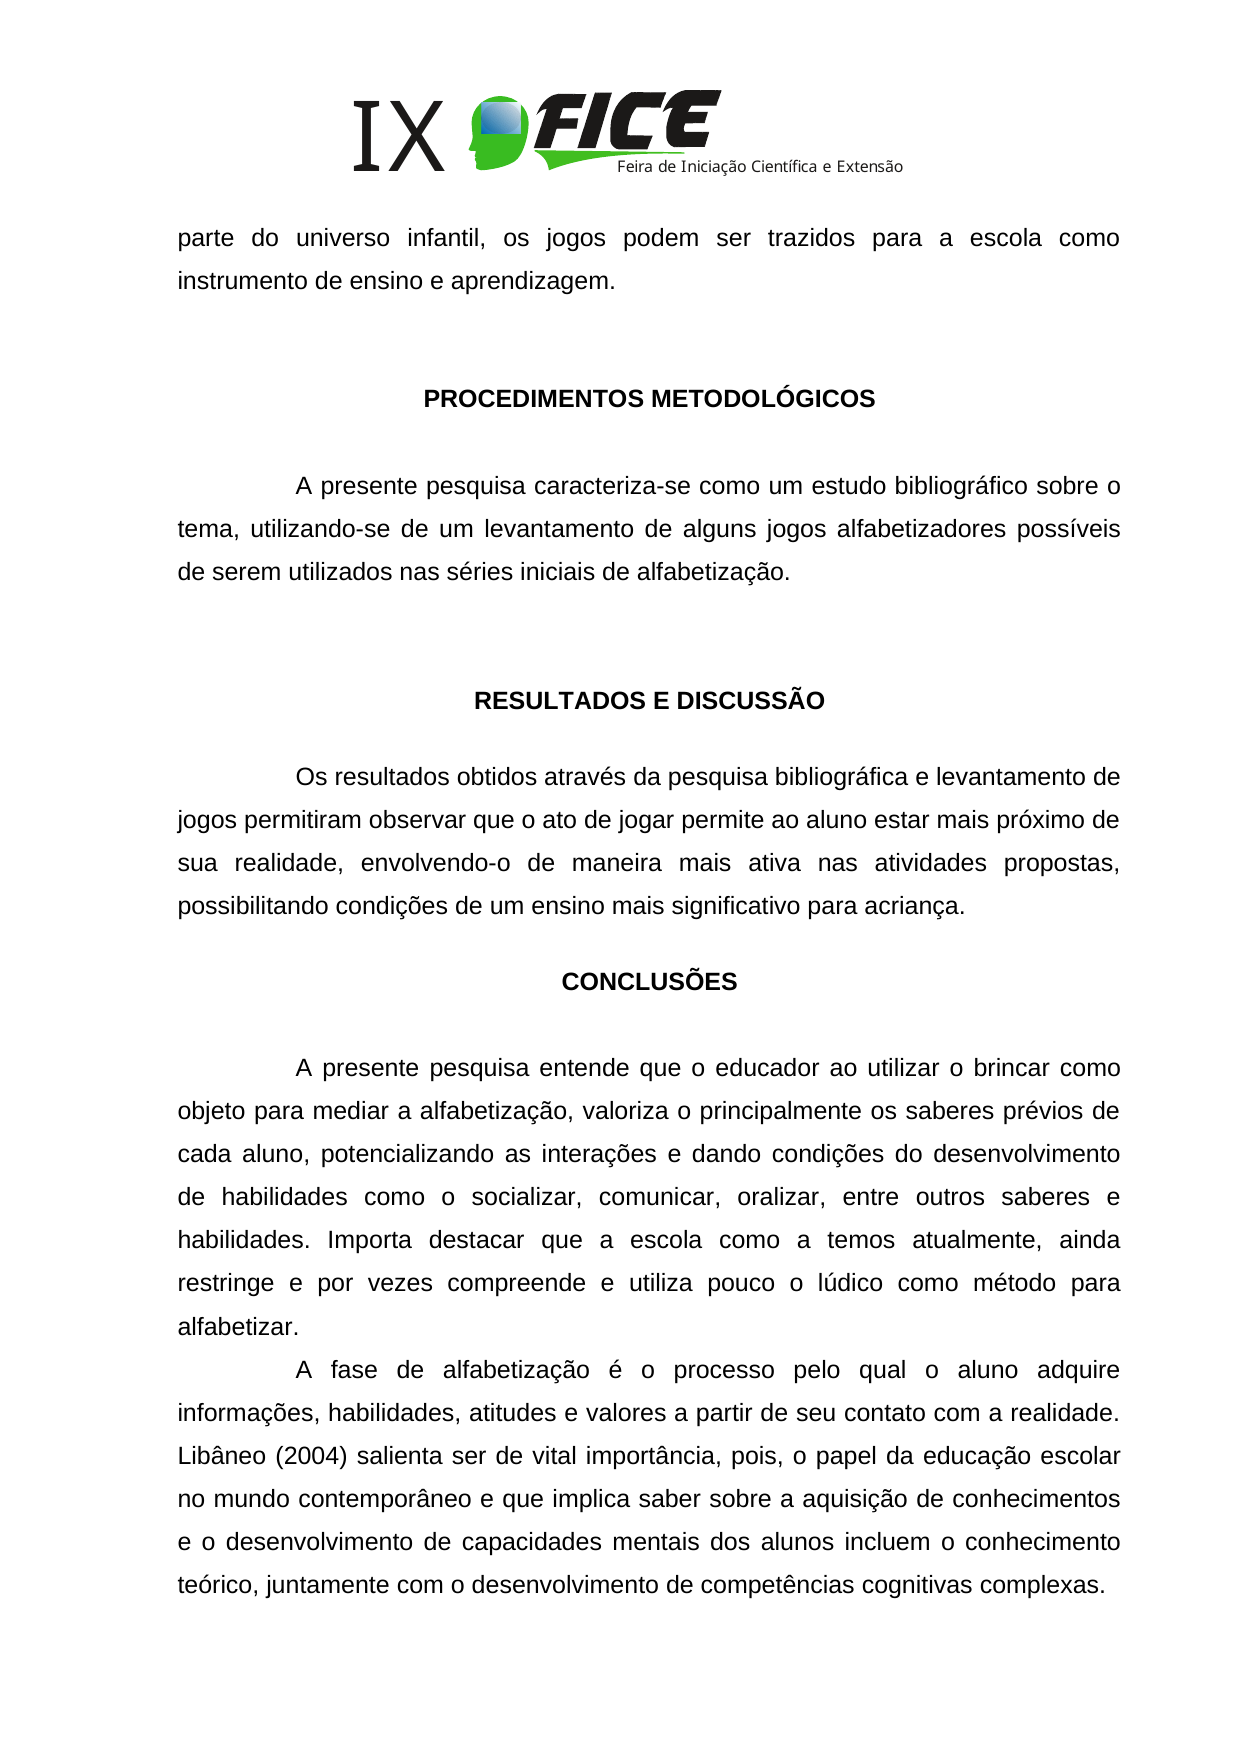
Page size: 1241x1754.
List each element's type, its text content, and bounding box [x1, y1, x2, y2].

text CONCLUSÕES [177, 967, 1122, 995]
text PROCEDIMENTOS METODOLÓGICOS [177, 384, 1122, 413]
text RESULTADOS E DISCUSSÃO [177, 686, 1122, 715]
text Os resultados obtidos através da pesquisa bibliográfica e levantamento de jogos permitiram observar que o ato de jogar permite ao aluno estar mais próximo de sua realidade, envolvendo-o de maneira mais ativa nas atividades propostas, possibilitando condições de um ensino mais significativo para acriança. [177, 762, 1122, 920]
text A presente pesquisa caracteriza-se como um estudo bibliográfico sobre o tema, utilizando-se de um levantamento de alguns jogos alfabetizadores possíveis de serem utilizados nas séries iniciais de alfabetização. [177, 471, 1122, 586]
text A fase de alfabetização é o processo pelo qual o aluno adquire informações, habilidades, atitudes e valores a partir de seu contato com a realidade. Libâneo (2004) salienta ser de vital importância, pois, o papel da educação escolar no mundo contemporâneo e que implica saber sobre a aquisição de conhecimentos e o desenvolvimento de capacidades mentais dos alunos incluem o conhecimento teórico, juntamente com o desenvolvimento de competências cognitivas complexas. [177, 1355, 1122, 1599]
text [177, 223, 1122, 295]
text A presente pesquisa entende que o educador ao utilizar o brincar como objeto para mediar a alfabetização, valoriza o principalmente os saberes prévios de cada aluno, potencializando as interações e dando condições do desenvolvimento de habilidades como o socializar, comunicar, oralizar, entre outros saberes e habilidades. Importa destacar que a escola como a temos atualmente, ainda restringe e por vezes compreende e utiliza pouco o lúdico como método para alfabetizar. [177, 1053, 1122, 1340]
